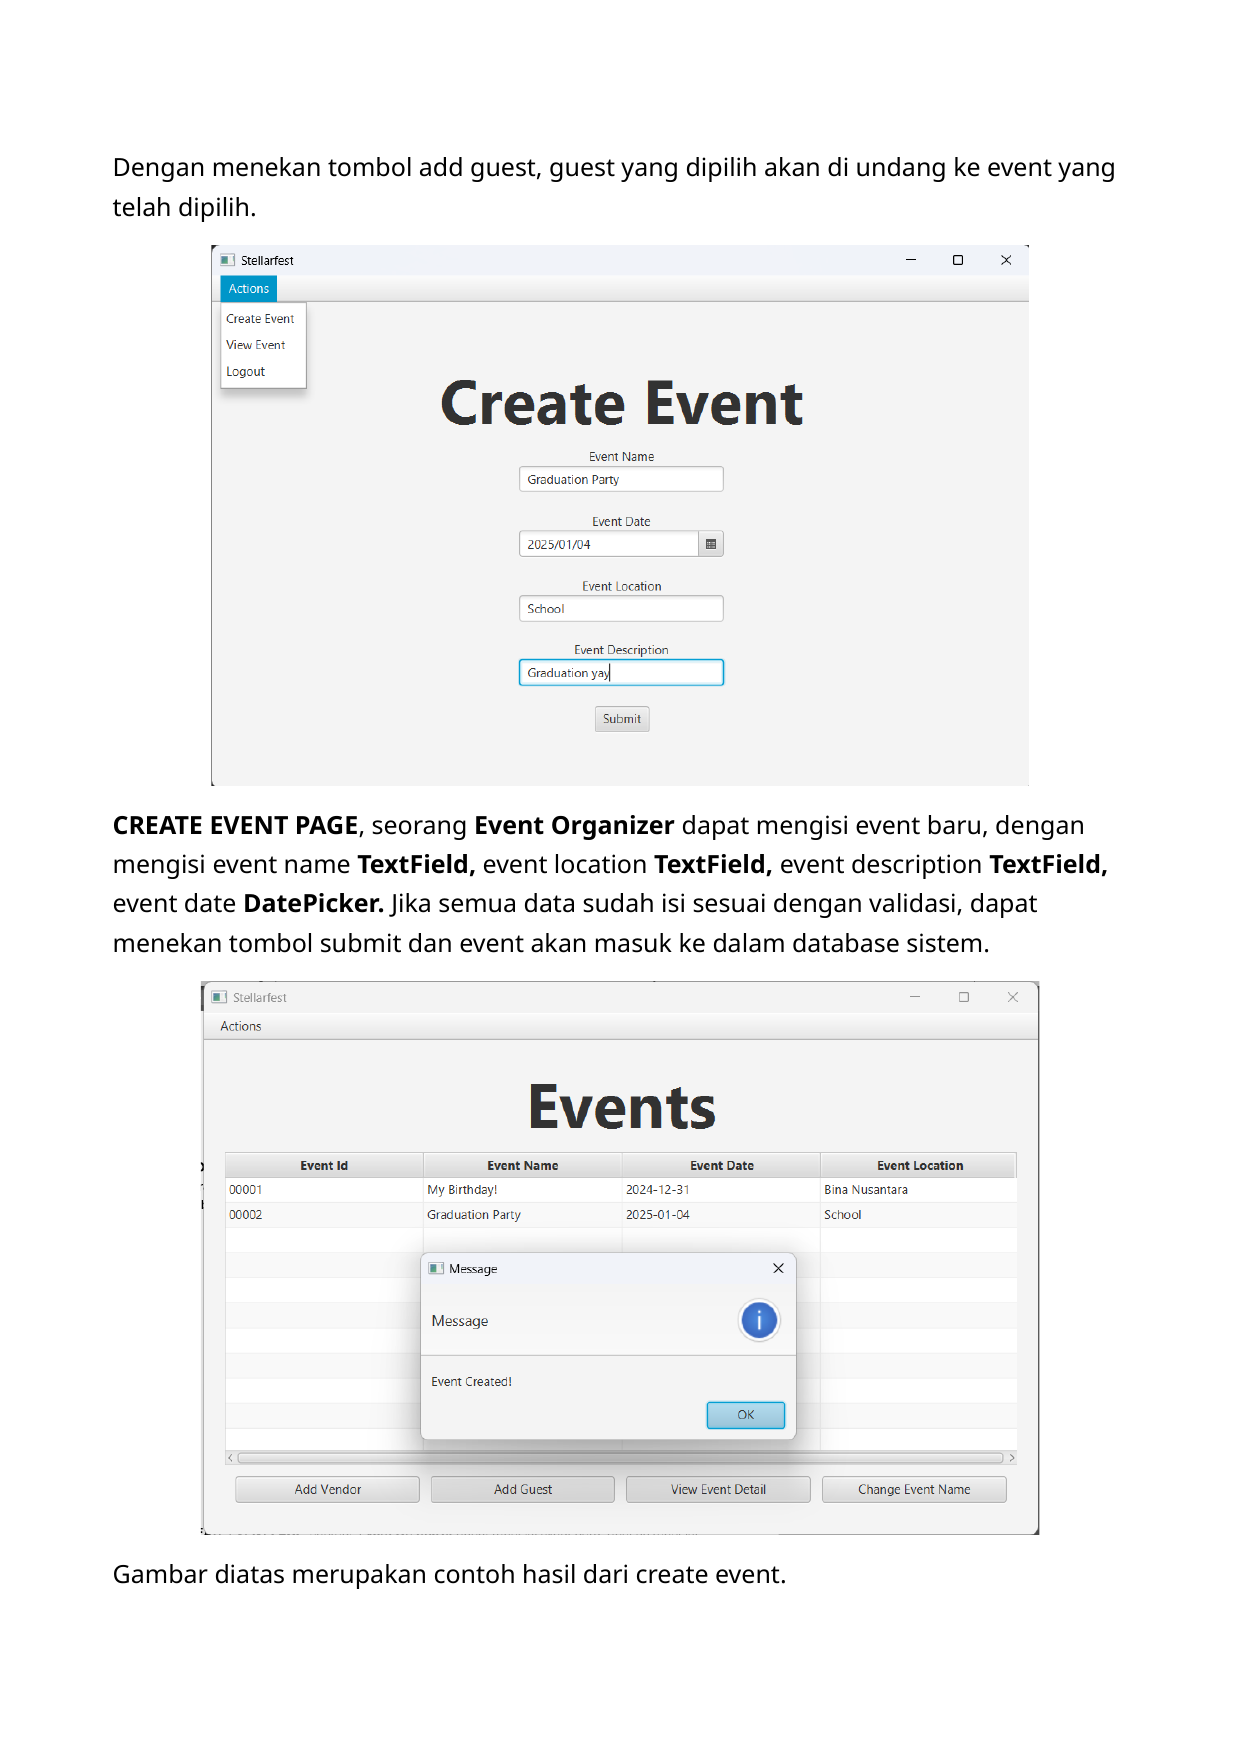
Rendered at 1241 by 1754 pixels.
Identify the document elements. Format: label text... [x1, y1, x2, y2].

text CREATE EVENT PAGE, seorang Event Organizer dapat mengisi event baru, dengan mengisi event name TextField, event location TextField, event description TextField, event date DatePicker. Jika semua data sudah isi sesuai dengan validasi, dapat menekan tombol submit dan event akan masuk ke dalam database sistem. [112, 808, 1128, 959]
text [112, 150, 1128, 223]
picture [200, 981, 1040, 1535]
picture [211, 245, 1029, 786]
text Gambar diatas merupakan contoh hasil dari create event. [112, 1557, 1128, 1591]
